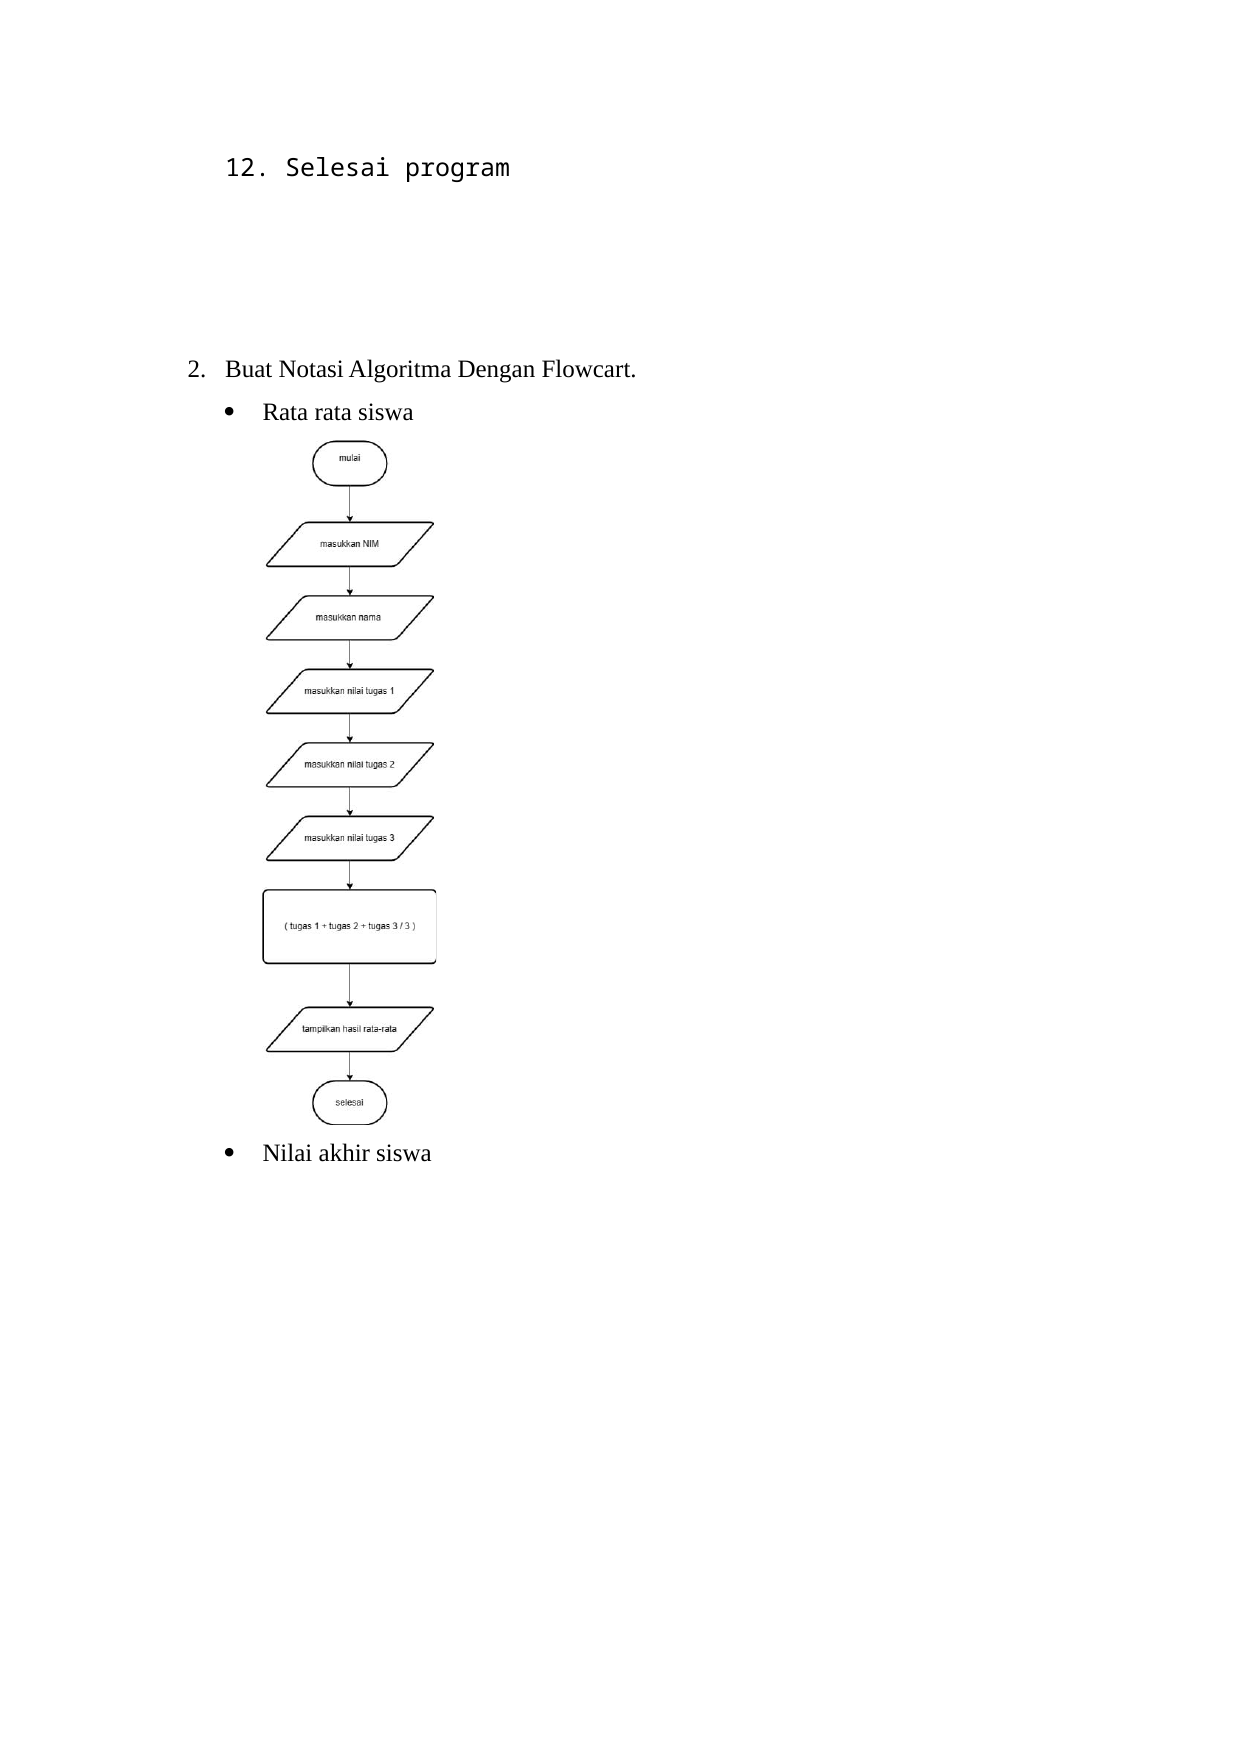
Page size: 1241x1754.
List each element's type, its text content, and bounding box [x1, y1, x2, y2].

list Rata rata siswa [225, 397, 1090, 426]
list Buat Notasi Algoritma Dengan Flowcart. [187, 354, 1090, 383]
picture [262, 440, 437, 1125]
text 12. Selesai program [225, 150, 1090, 184]
list Nilai akhir siswa [225, 1138, 1090, 1167]
